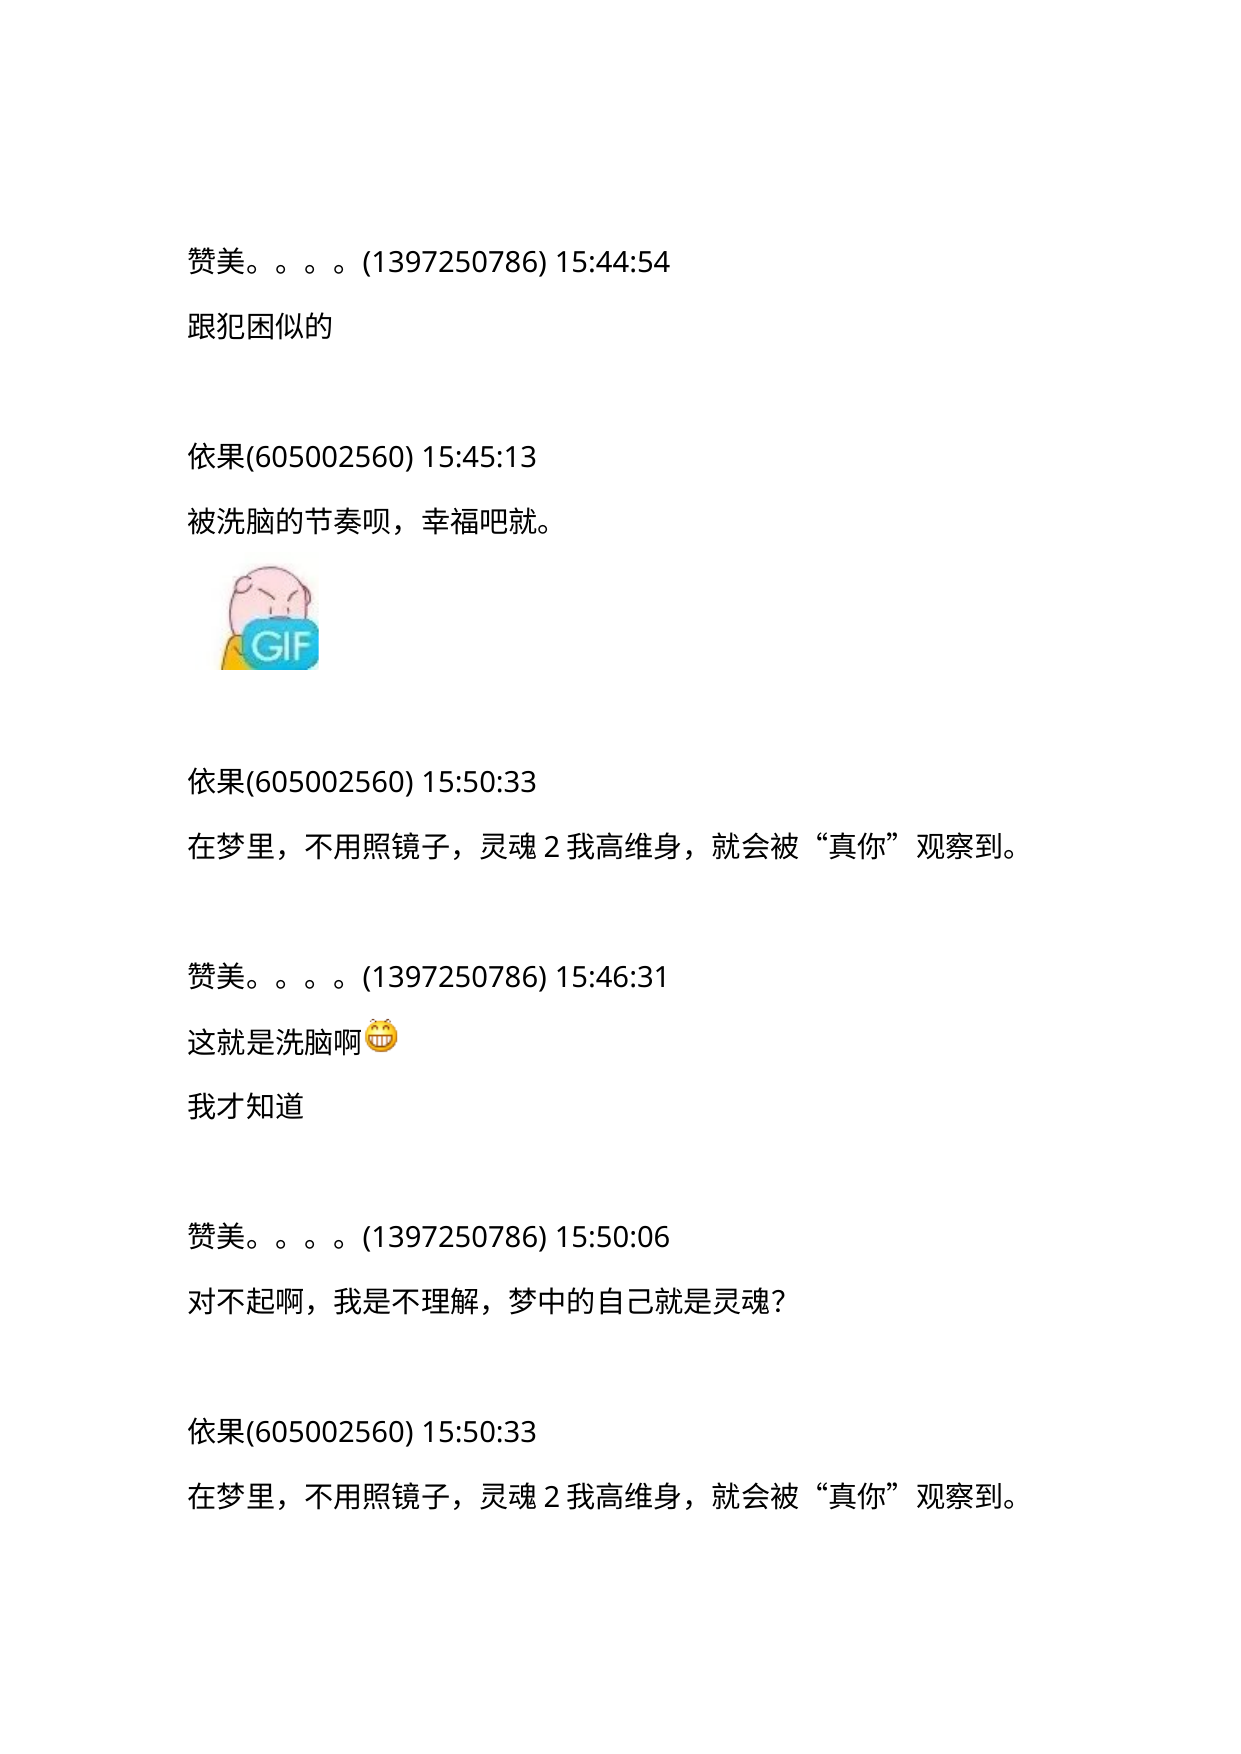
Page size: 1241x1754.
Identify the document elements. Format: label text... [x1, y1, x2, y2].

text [187, 1137, 1053, 1527]
text 赞美。。。。(1397250786) 15:46:31 这就是洗脑啊 我才知道 [187, 877, 1053, 1137]
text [187, 162, 1053, 877]
picture [195, 552, 319, 670]
picture [362, 1016, 400, 1054]
